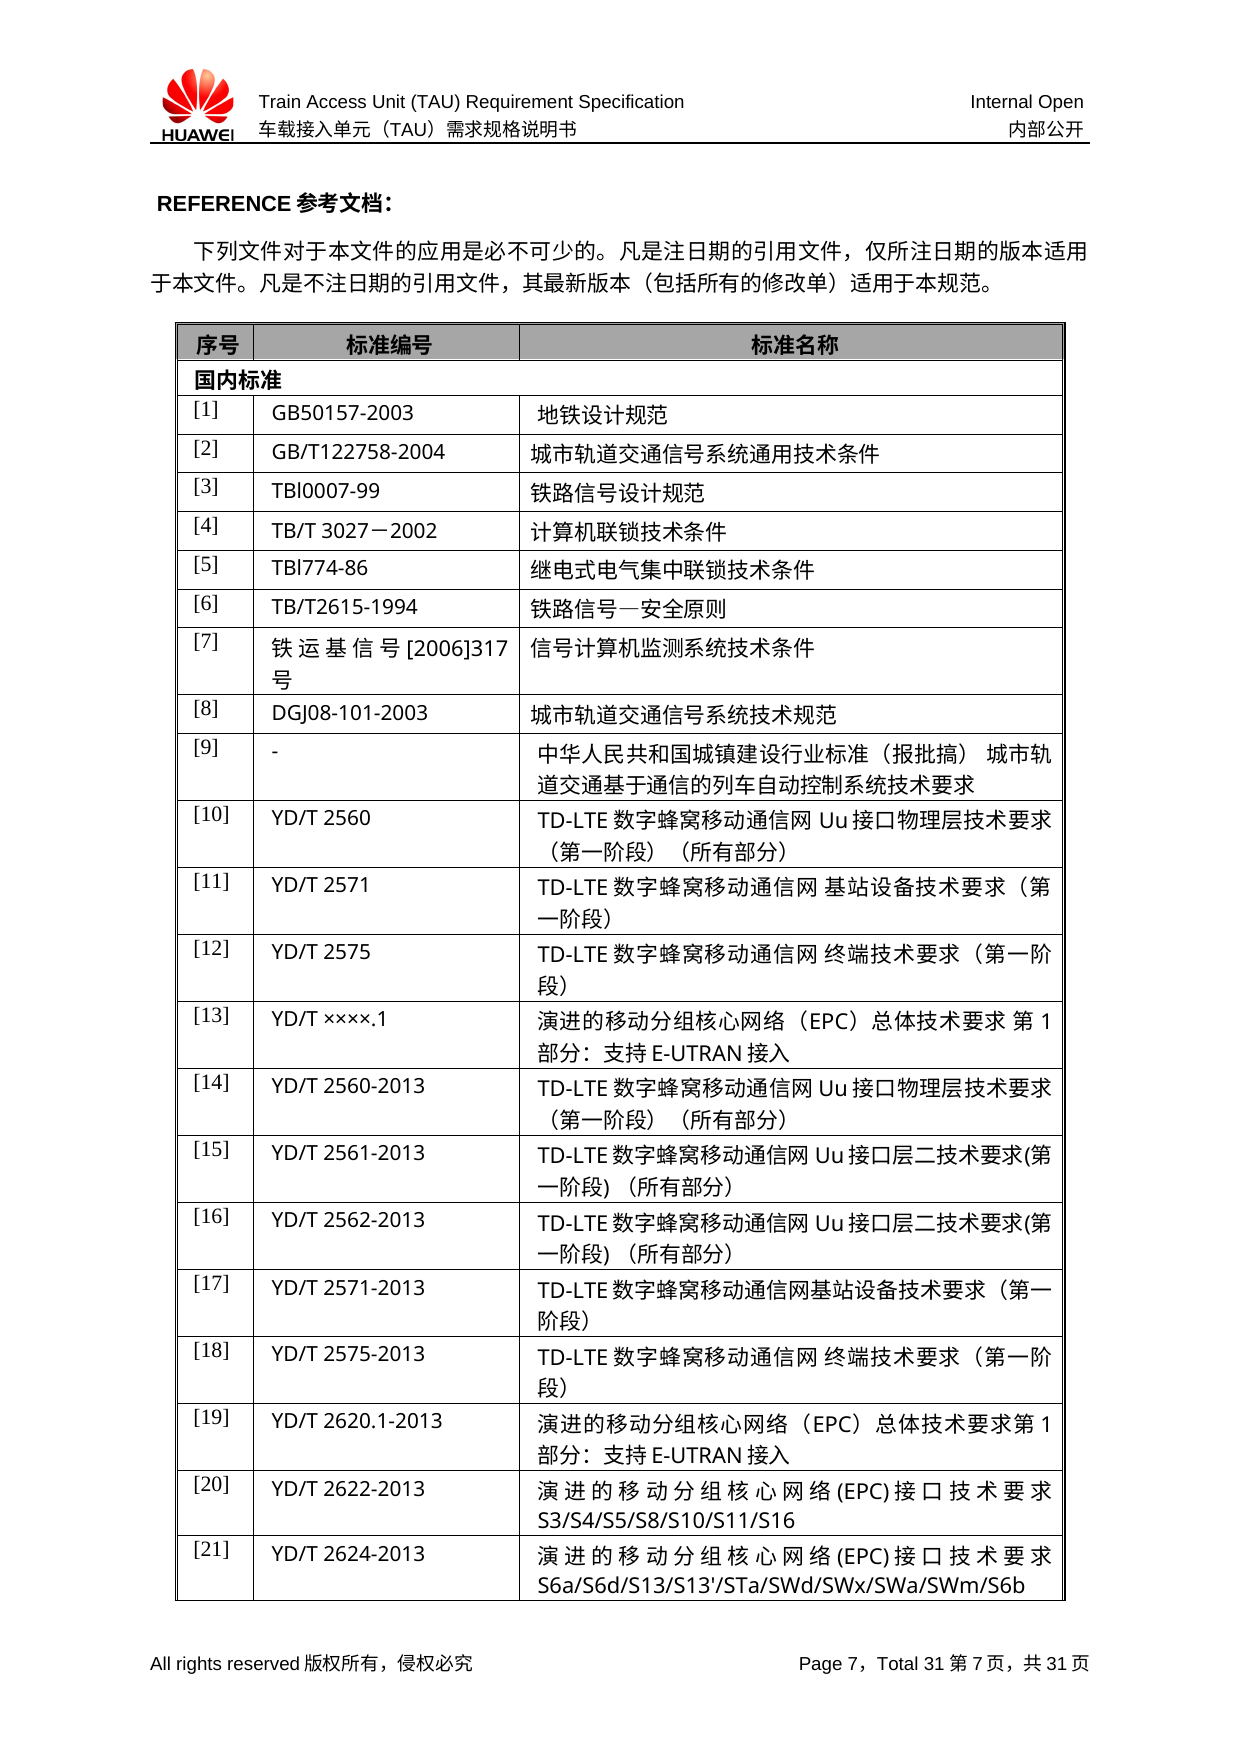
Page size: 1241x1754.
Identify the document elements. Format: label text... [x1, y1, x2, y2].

table_cell 地铁设计规范 [520, 396, 1062, 433]
table_cell TD-LTE数字蜂窝移动通信网 Uu接口物理层技术要求（第一阶段）（所有部分） [520, 801, 1062, 867]
table_cell [178, 1471, 253, 1535]
text REFERENCE参考文档： [157, 186, 1068, 218]
table_cell [178, 590, 253, 627]
table_cell 铁运基信号[2006]317号 [254, 628, 519, 694]
table_cell [178, 1270, 253, 1336]
table_cell 中华人民共和国城镇建设行业标准（报批搞） 城市轨道交通基于通信的列车自动控制系统技术要求 [520, 734, 1062, 800]
table_cell DGJ08-101-2003 [254, 695, 519, 733]
table_cell YD/T 2571 [254, 868, 519, 934]
table_cell TB/T2615-1994 [254, 590, 519, 627]
picture [162, 69, 234, 141]
table_cell [178, 1136, 253, 1202]
table_cell 演进的移动分组核心网络(EPC)接口技术要求 S3/S4/S5/S8/S10/S11/S16 [520, 1471, 1062, 1535]
table_cell 城市轨道交通信号系统技术规范 [520, 695, 1062, 733]
table_cell YD/T 2622-2013 [254, 1471, 519, 1535]
table_cell 继电式电气集中联锁技术条件 [520, 551, 1062, 588]
table_cell [178, 1203, 253, 1269]
table_cell YD/T 2560 [254, 801, 519, 867]
table_cell [178, 435, 253, 472]
table_cell YD/T 2562-2013 [254, 1203, 519, 1269]
table_cell [178, 473, 253, 511]
table_cell YD/T 2560-2013 [254, 1069, 519, 1135]
table_cell [178, 734, 253, 800]
table_cell TD-LTE数字蜂窝移动通信网基站设备技术要求（第一阶段） [520, 1270, 1062, 1336]
table_cell 计算机联锁技术条件 [520, 512, 1062, 550]
table_cell [178, 801, 253, 867]
table_cell TBl0007-99 [254, 473, 519, 511]
table_cell YD/T ××××.1 [254, 1002, 519, 1068]
table_cell GB50157-2003 [254, 396, 519, 433]
text 下列文件对于本文件的应用是必不可少的。凡是注日期的引用文件，仅所注日期的版本适用于本文件。凡是不注日期的引用文件，其最新版本（包括所有的修改单）适用于本规范。 [150, 234, 1090, 297]
table_cell [178, 1069, 253, 1135]
table_cell [178, 628, 253, 694]
table_cell 国内标准 [178, 361, 1062, 395]
table_cell YD/T 2575-2013 [254, 1337, 519, 1403]
table_cell TBl774-86 [254, 551, 519, 588]
table_cell [178, 868, 253, 934]
table_cell - [254, 734, 519, 800]
table_header 标准编号 [254, 325, 519, 359]
table_cell TD-LTE数字蜂窝移动通信网Uu接口层二技术要求(第一阶段) （所有部分） [520, 1203, 1062, 1269]
table_cell YD/T 2624-2013 [254, 1536, 519, 1600]
table_cell 城市轨道交通信号系统通用技术条件 [520, 435, 1062, 472]
table_cell TD-LTE数字蜂窝移动通信网Uu接口物理层技术要求（第一阶段）（所有部分） [520, 1069, 1062, 1135]
table_cell [178, 551, 253, 588]
table_cell TB/T 3027－2002 [254, 512, 519, 550]
table_cell 铁路信号设计规范 [520, 473, 1062, 511]
table_cell 信号计算机监测系统技术条件 [520, 628, 1062, 694]
table_cell YD/T 2571-2013 [254, 1270, 519, 1336]
table_cell YD/T 2575 [254, 935, 519, 1001]
table_cell [178, 935, 253, 1001]
table_cell 铁路信号—安全原则 [520, 590, 1062, 627]
table_cell YD/T 2561-2013 [254, 1136, 519, 1202]
table_cell 演进的移动分组核心网络(EPC)接口技术要求 S6a/S6d/S13/S13'/STa/SWd/SWx/SWa/SWm/S6b [520, 1536, 1062, 1600]
table_cell [178, 1404, 253, 1470]
table_cell [178, 512, 253, 550]
table_header 序号 [178, 325, 253, 359]
table_cell TD-LTE数字蜂窝移动通信网Uu接口层二技术要求(第一阶段) （所有部分） [520, 1136, 1062, 1202]
table_cell 演进的移动分组核心网络（EPC）总体技术要求 第1部分：支持E-UTRAN接入 [520, 1002, 1062, 1068]
table_cell 演进的移动分组核心网络（EPC）总体技术要求第1部分：支持E-UTRAN接入 [520, 1404, 1062, 1470]
table_cell [178, 1337, 253, 1403]
table_cell [178, 396, 253, 433]
table_cell [178, 1536, 253, 1600]
table_header 标准名称 [520, 325, 1062, 359]
table_cell [178, 1002, 253, 1068]
table_cell YD/T 2620.1-2013 [254, 1404, 519, 1470]
table_cell GB/T122758-2004 [254, 435, 519, 472]
table_cell [178, 695, 253, 733]
table_cell TD-LTE数字蜂窝移动通信网 基站设备技术要求（第一阶段） [520, 868, 1062, 934]
table_cell TD-LTE数字蜂窝移动通信网 终端技术要求（第一阶段） [520, 935, 1062, 1001]
table_cell TD-LTE数字蜂窝移动通信网 终端技术要求（第一阶段） [520, 1337, 1062, 1403]
